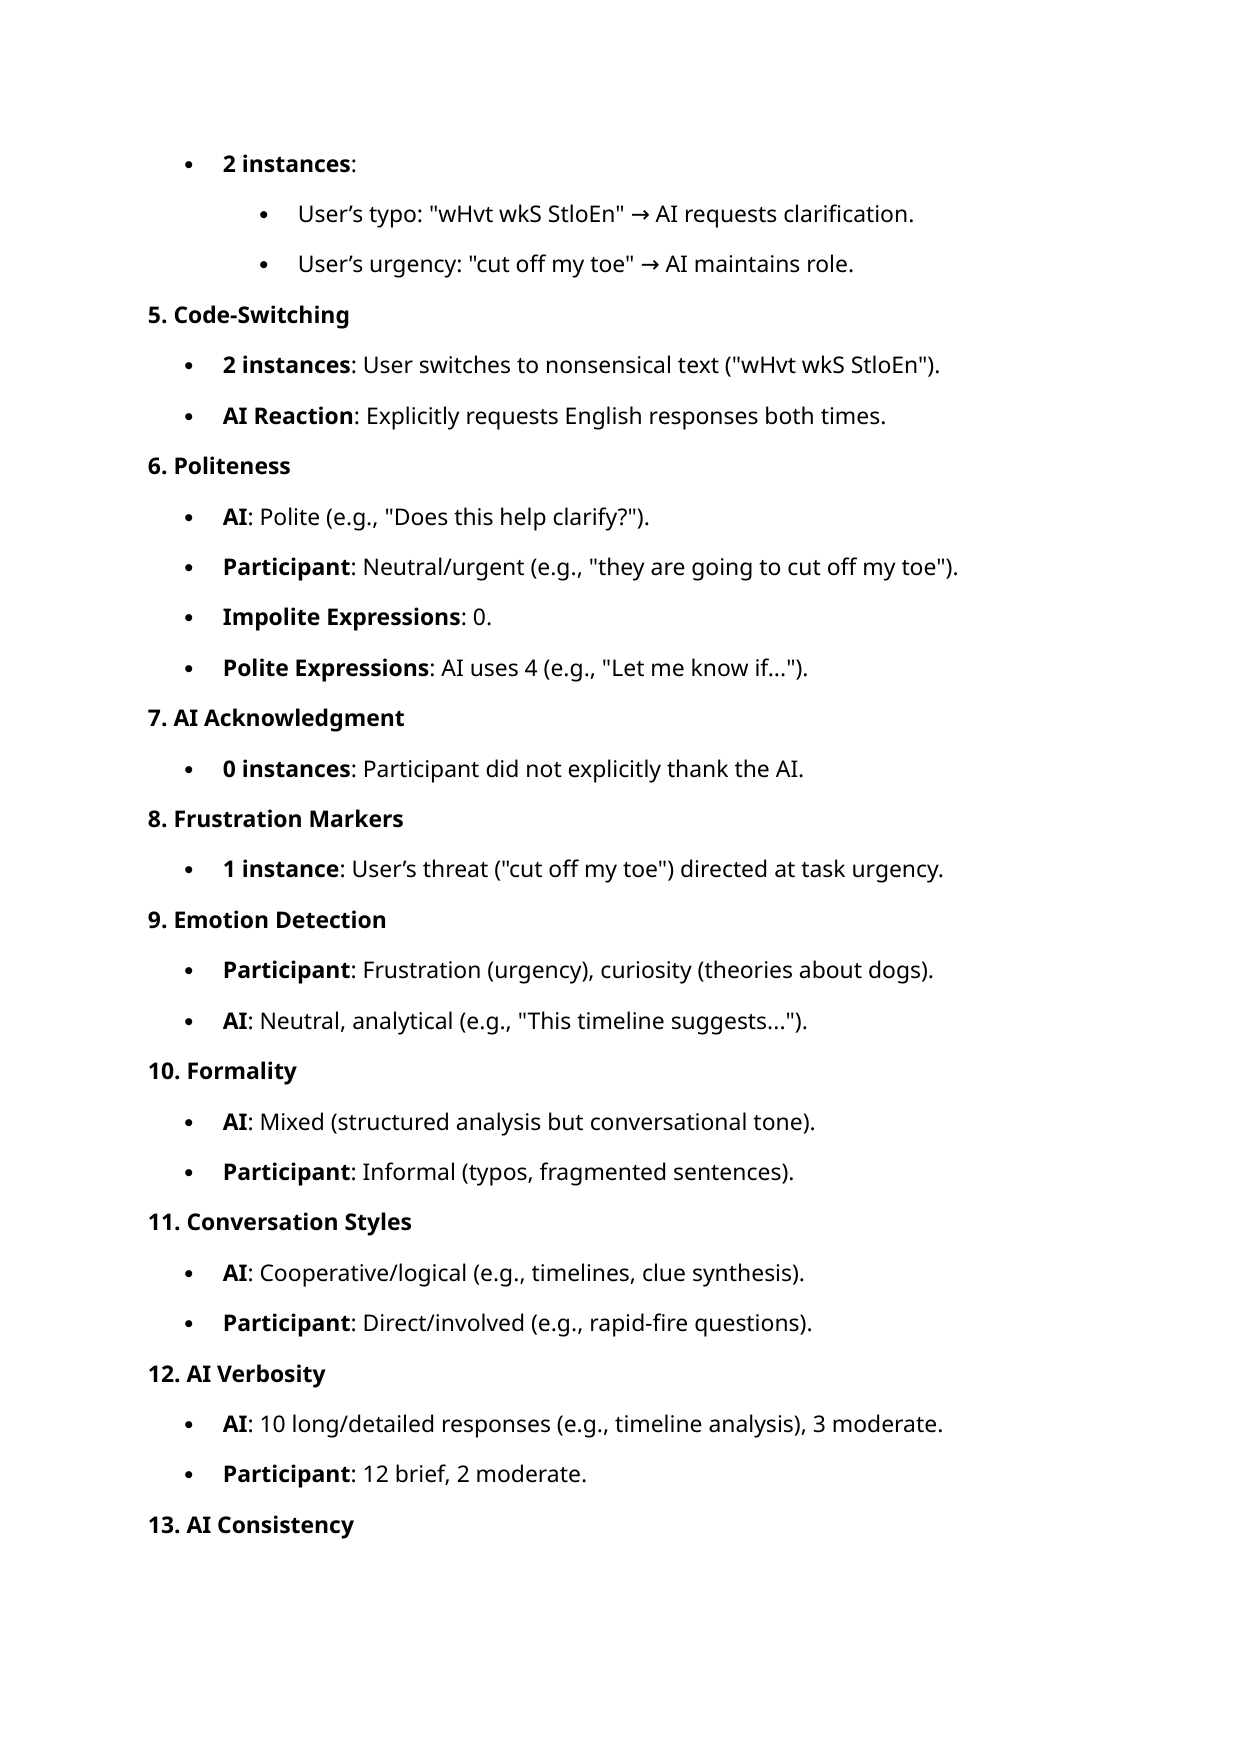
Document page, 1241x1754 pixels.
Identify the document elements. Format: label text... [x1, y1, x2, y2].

text 11. Conversation Styles [148, 1206, 1093, 1238]
list Impolite Expressions: 0. [185, 601, 1093, 633]
list 1 instance: User’s threat ("cut off my toe") directed at task urgency. [185, 853, 1093, 885]
text 9. Emotion Detection [148, 904, 1093, 935]
list Participant: Neutral/urgent (e.g., "they are going to cut off my toe"). [185, 551, 1093, 582]
list Participant: 12 brief, 2 moderate. [185, 1458, 1093, 1490]
list AI: Cooperative/logical (e.g., timelines, clue synthesis). [185, 1257, 1093, 1288]
list Participant: Direct/involved (e.g., rapid-fire questions). [185, 1307, 1093, 1338]
text 5. Code-Switching [148, 299, 1093, 330]
text 8. Frustration Markers [148, 803, 1093, 834]
text 12. AI Verbosity [148, 1358, 1093, 1389]
list AI Reaction: Explicitly requests English responses both times. [185, 400, 1093, 431]
list AI: 10 long/detailed responses (e.g., timeline analysis), 3 moderate. [185, 1408, 1093, 1439]
list User’s urgency: "cut off my toe" → AI maintains role. [260, 248, 1093, 280]
list 0 instances: Participant did not explicitly thank the AI. [185, 753, 1093, 784]
list AI: Mixed (structured analysis but conversational tone). [185, 1106, 1093, 1137]
text 13. AI Consistency [148, 1509, 1093, 1540]
list Polite Expressions: AI uses 4 (e.g., "Let me know if..."). [185, 652, 1093, 683]
text 7. AI Acknowledgment [148, 702, 1093, 733]
list Participant: Informal (typos, fragmented sentences). [185, 1156, 1093, 1187]
list AI: Neutral, analytical (e.g., "This timeline suggests..."). [185, 1005, 1093, 1036]
list Participant: Frustration (urgency), curiosity (theories about dogs). [185, 954, 1093, 986]
list User’s typo: "wHvt wkS StloEn" → AI requests clarification. [260, 198, 1093, 229]
list 2 instances: User switches to nonsensical text ("wHvt wkS StloEn"). [185, 349, 1093, 381]
text 10. Formality [148, 1055, 1093, 1086]
list AI: Polite (e.g., "Does this help clarify?"). [185, 501, 1093, 532]
text 6. Politeness [148, 450, 1093, 481]
list 2 instances: [185, 148, 1093, 179]
